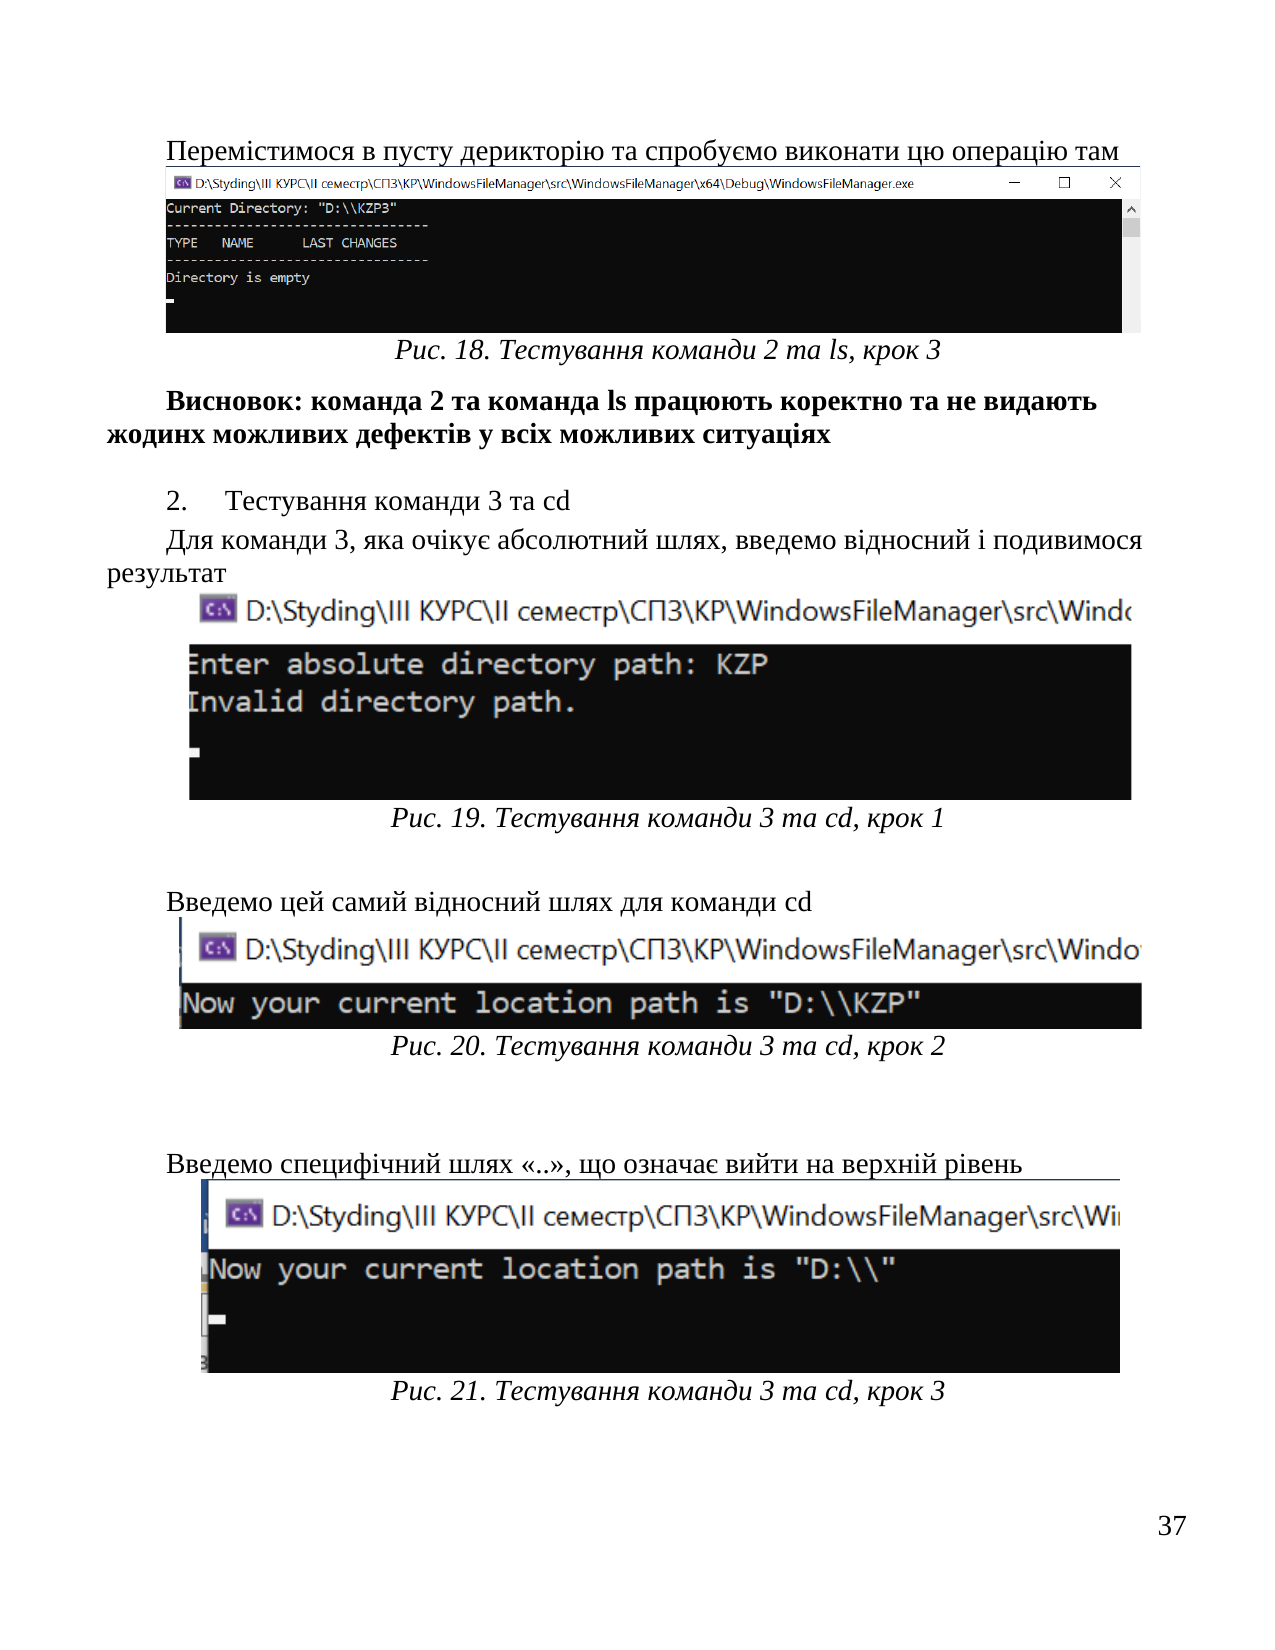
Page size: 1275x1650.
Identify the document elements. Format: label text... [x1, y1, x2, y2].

list Введемо цей самий відносний шлях для команди cd [107, 884, 1155, 917]
picture [201, 1179, 1120, 1373]
text Рис. 19. Тестування команди 3 та cd, крок 1 [107, 800, 1170, 833]
picture [179, 917, 1142, 1029]
text Рис. 18. Тестування команди 2 та ls, крок 3 [107, 332, 1170, 366]
list Введемо специфічний шлях «..», що означає вийти на верхній рівень [107, 1146, 1155, 1179]
picture [189, 589, 1132, 800]
text Рис. 20. Тестування команди 3 та cd, крок 2 [107, 1028, 1170, 1062]
picture [165, 166, 1141, 333]
list Перемістимося в пусту дерикторію та спробуємо виконати цю операцію там [107, 133, 1155, 167]
list Тестування команди 3 та cd [107, 483, 1155, 517]
list Для команди 3, яка очікує абсолютний шлях, введемо відносний і подивимося результат [107, 522, 1155, 589]
list Висновок: команда 2 та команда ls працюють коректно та не видають жодинх можливих дефектів у всіх можливих ситуаціях [107, 383, 1155, 450]
text Рис. 21. Тестування команди 3 та cd, крок 3 [107, 1373, 1170, 1407]
